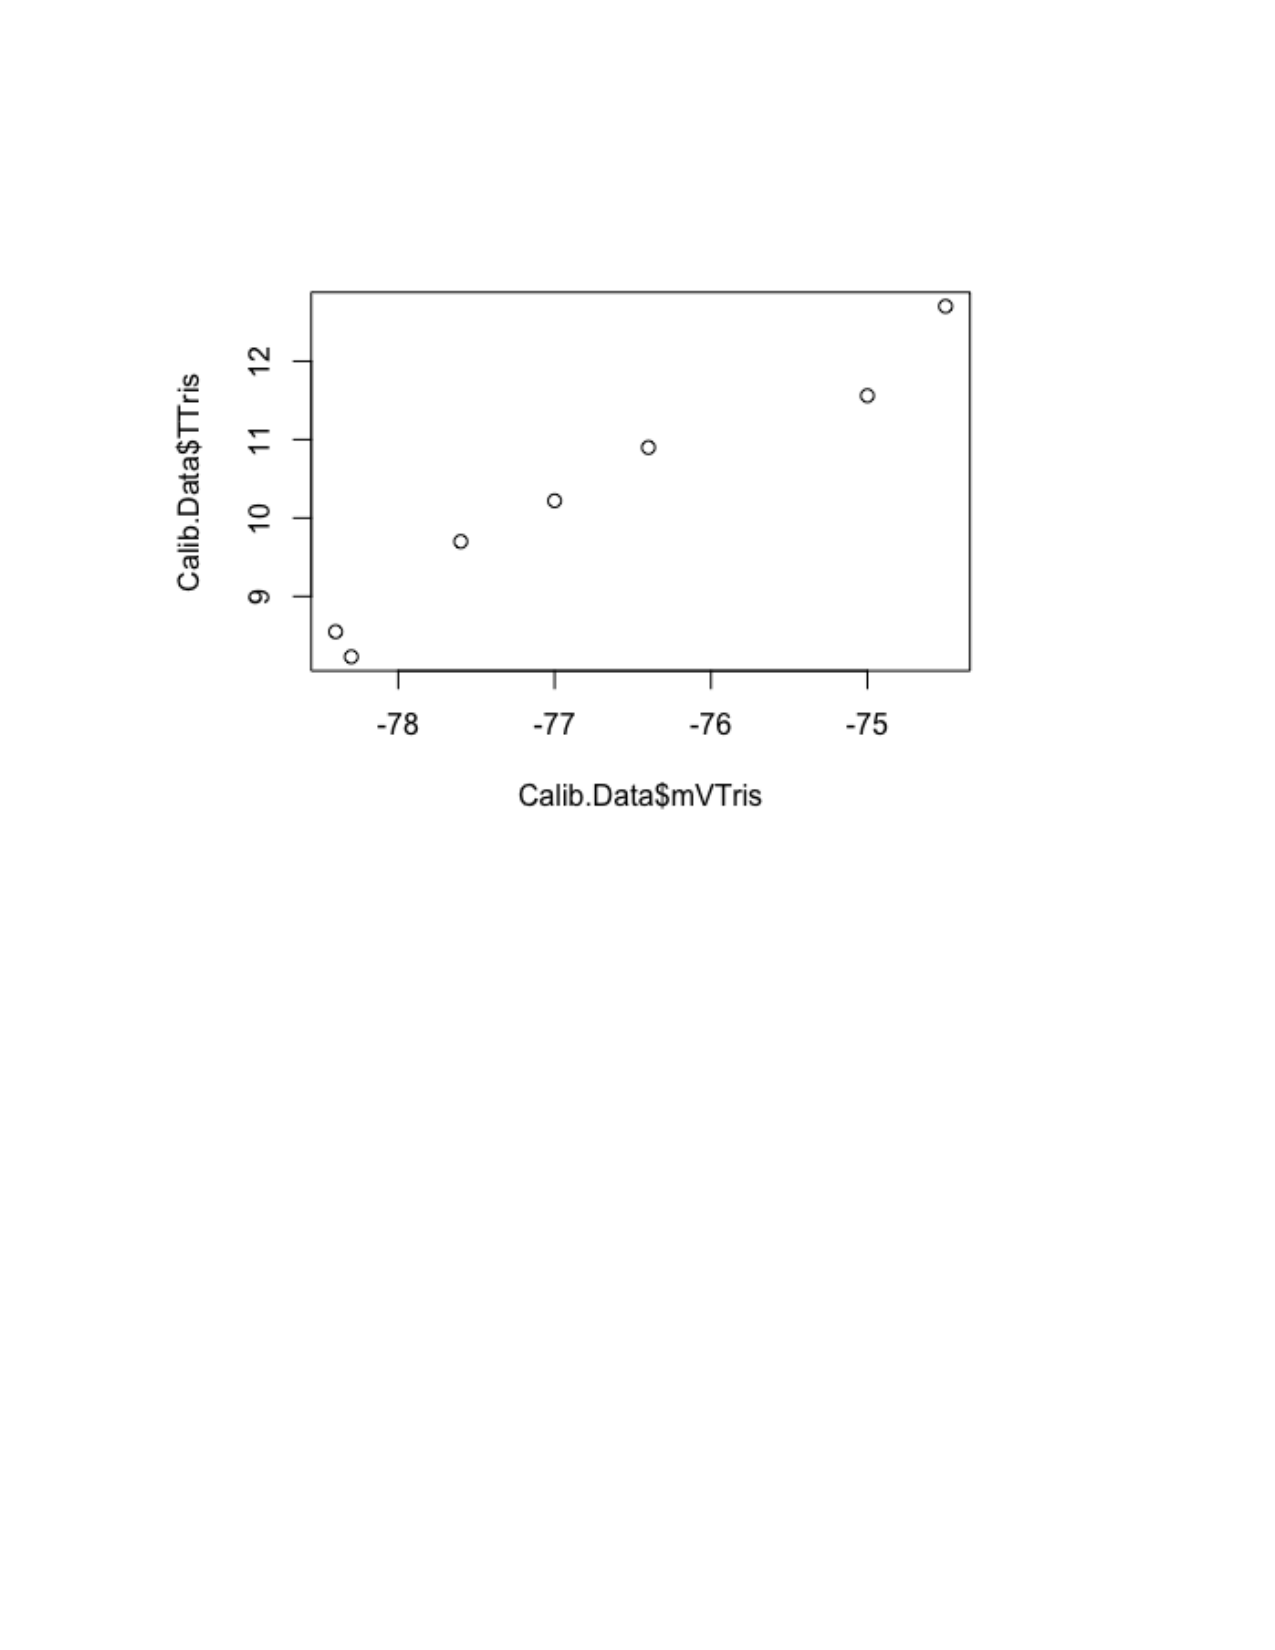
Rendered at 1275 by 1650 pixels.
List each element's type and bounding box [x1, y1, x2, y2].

picture [168, 150, 1044, 850]
